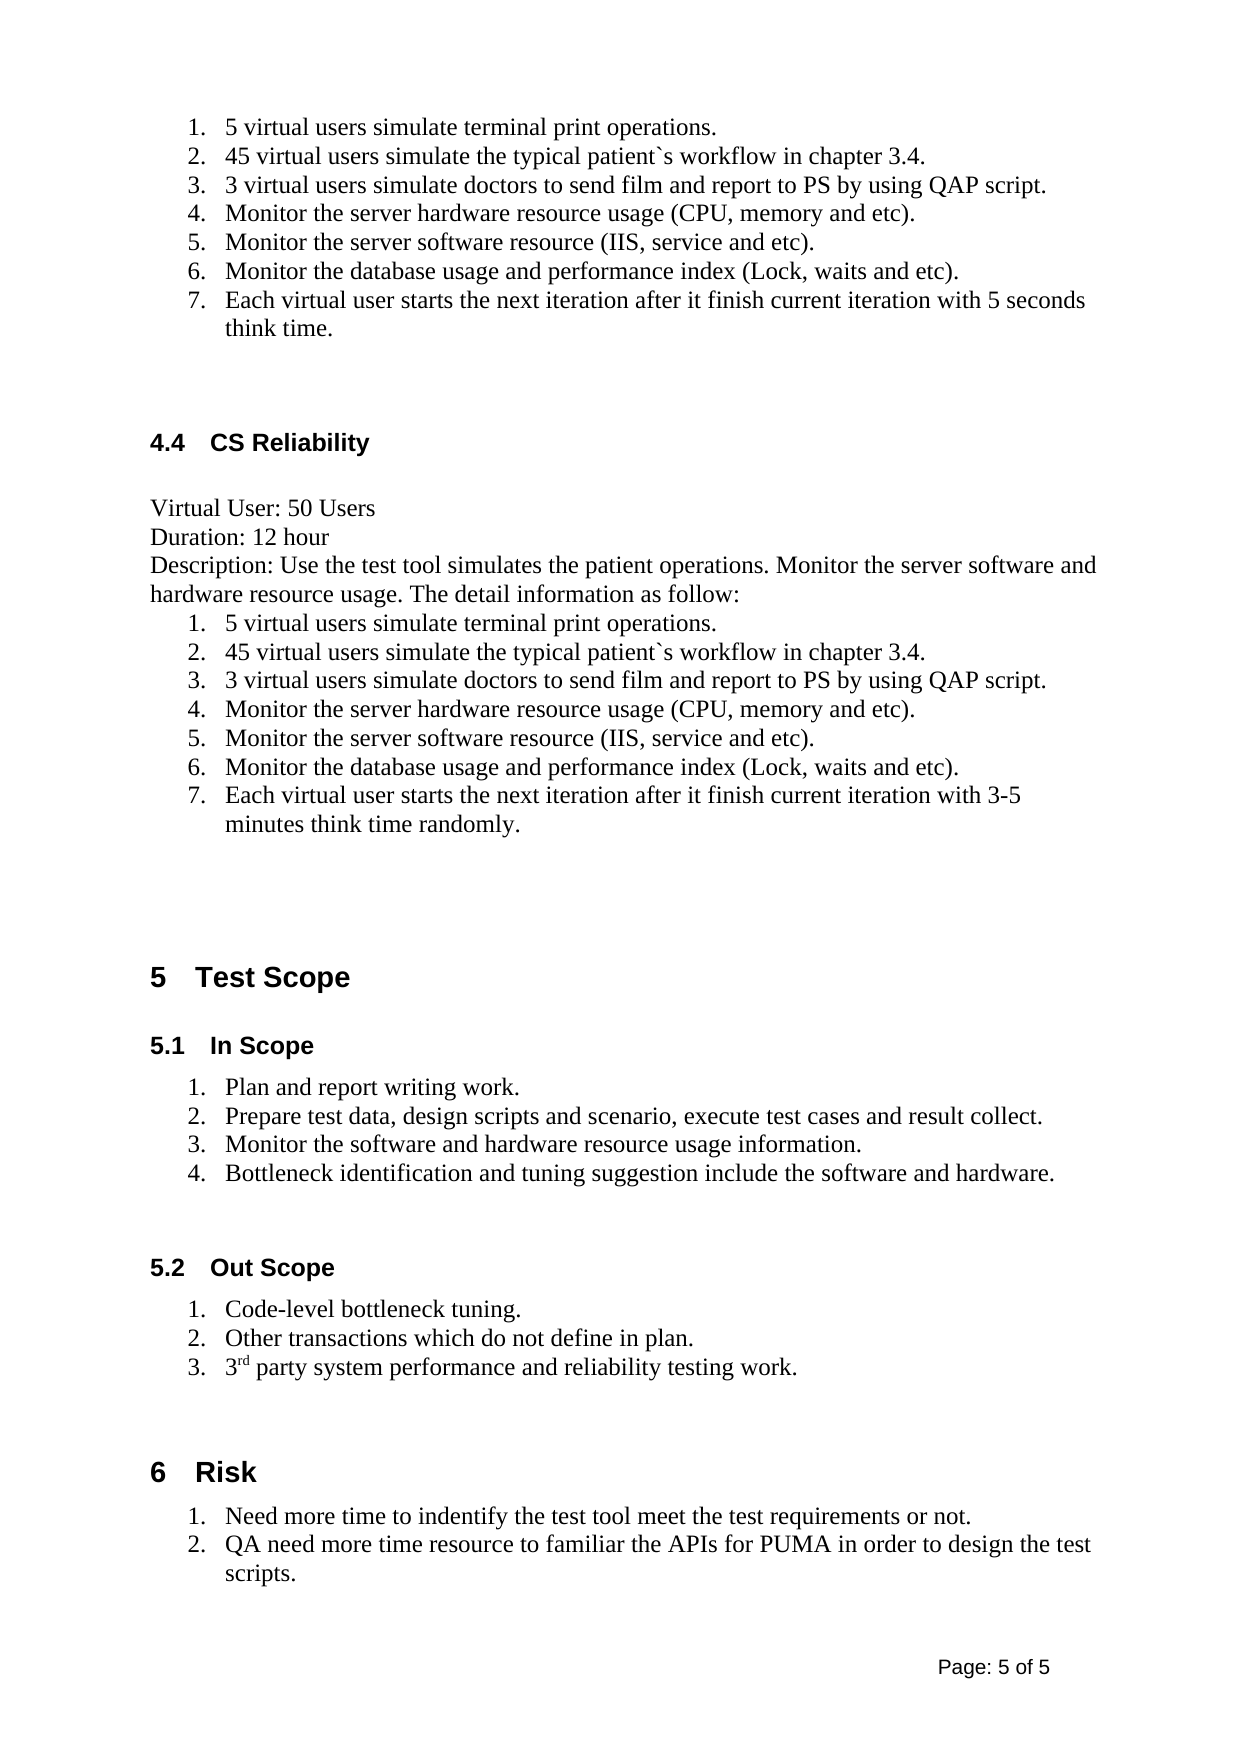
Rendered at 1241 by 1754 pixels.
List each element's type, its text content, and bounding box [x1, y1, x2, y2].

list Other transactions which do not define in plan. [187, 1323, 1104, 1352]
list 3 virtual users simulate doctors to send film and report to PS by using QAP script. [187, 170, 1104, 198]
list Monitor the server software resource (IIS, service and etc). [187, 723, 1104, 752]
subtitle Test Scope [150, 960, 1104, 993]
list Monitor the server hardware resource usage (CPU, memory and etc). [187, 198, 1104, 227]
subtitle CS Reliability [150, 428, 1104, 456]
list Each virtual user starts the next iteration after it finish current iteration with 5 seconds think time. [187, 285, 1104, 342]
list 45 virtual users simulate the typical patient`s workflow in chapter 3.4. [187, 141, 1104, 170]
subtitle Out Scope [150, 1253, 1104, 1282]
list 45 virtual users simulate the typical patient`s workflow in chapter 3.4. [187, 637, 1104, 665]
list Monitor the software and hardware resource usage information. [187, 1129, 1104, 1158]
list Plan and report writing work. [187, 1072, 1104, 1101]
list Monitor the server software resource (IIS, service and etc). [187, 227, 1104, 256]
list Monitor the server hardware resource usage (CPU, memory and etc). [187, 694, 1104, 723]
list Monitor the database usage and performance index (Lock, waits and etc). [187, 752, 1104, 780]
list Code-level bottleneck tuning. [187, 1294, 1104, 1323]
list 3 virtual users simulate doctors to send film and report to PS by using QAP script. [187, 665, 1104, 694]
subtitle Risk [150, 1455, 1104, 1488]
text Description: Use the test tool simulates the patient operations. Monitor the server software and hardware resource usage. The detail information as follow: [150, 550, 1104, 608]
list Need more time to indentify the test tool meet the test requirements or not. [187, 1501, 1104, 1529]
list Prepare test data, design scripts and scenario, execute test cases and result collect. [187, 1101, 1104, 1129]
list 5 virtual users simulate terminal print operations. [187, 112, 1104, 141]
list Bottleneck identification and tuning suggestion include the software and hardware. [187, 1158, 1104, 1187]
list 5 virtual users simulate terminal print operations. [187, 608, 1104, 637]
text Virtual User: 50 Users [150, 493, 1104, 522]
list 3rd party system performance and reliability testing work. [187, 1352, 1104, 1381]
list Monitor the database usage and performance index (Lock, waits and etc). [187, 256, 1104, 285]
list QA need more time resource to familiar the APIs for PUMA in order to design the test scripts. [187, 1529, 1104, 1587]
subtitle In Scope [150, 1031, 1104, 1059]
list Each virtual user starts the next iteration after it finish current iteration with 3-5 minutes think time randomly. [187, 780, 1104, 838]
text Duration: 12 hour [150, 522, 1104, 550]
